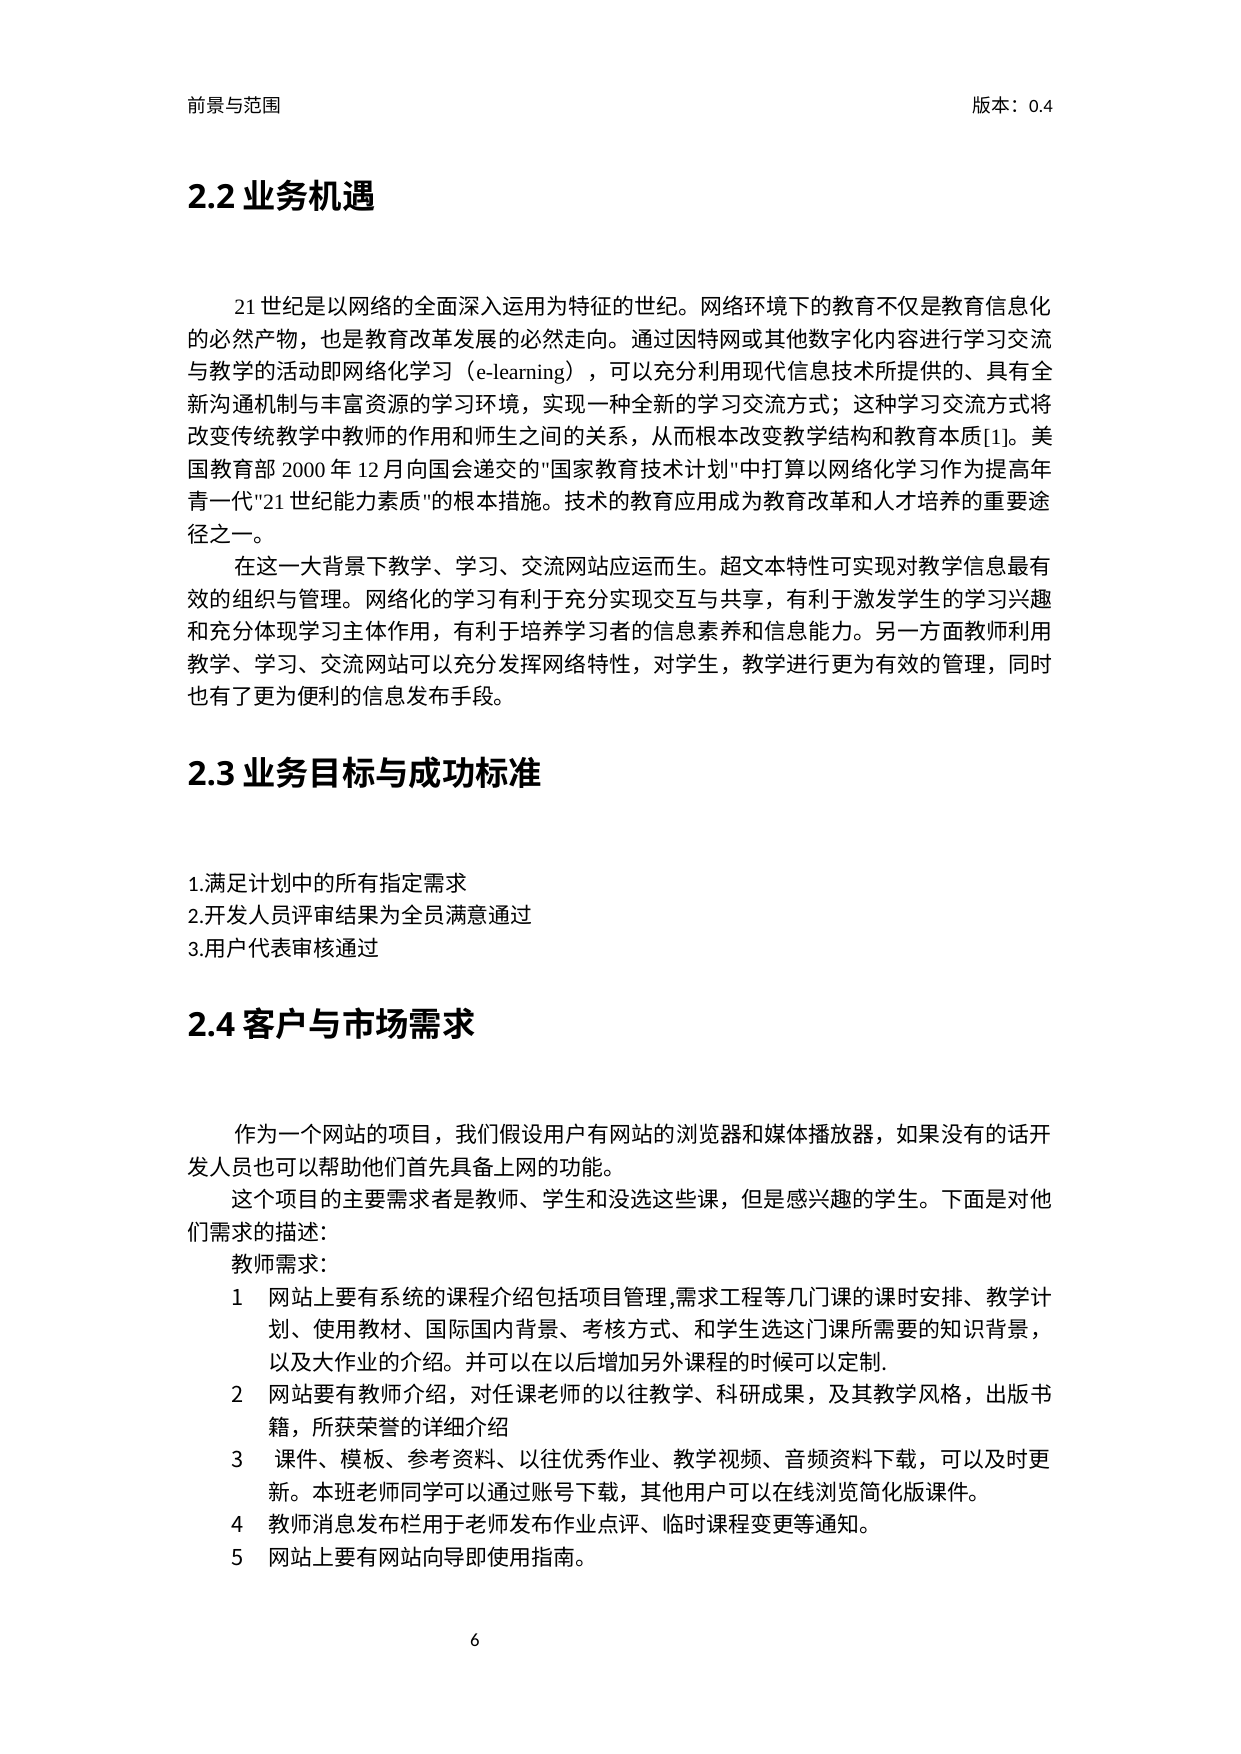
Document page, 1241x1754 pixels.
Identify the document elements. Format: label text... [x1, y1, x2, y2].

list 网站要有教师介绍，对任课老师的以往教学、科研成果，及其教学风格，出版书 籍，所获荣誉的详细介绍 [231, 1377, 1053, 1442]
text 3.用户代表审核通过 [187, 930, 1053, 963]
text 作为一个网站的项目，我们假设用户有网站的浏览器和媒体播放器，如果没有的话开发人员也可以帮助他们首先具备上网的功能。 [187, 1117, 1053, 1182]
list 教师消息发布栏用于老师发布作业点评、临时课程变更等通知。 [231, 1507, 1053, 1539]
text 教师需求： [187, 1247, 1053, 1279]
text 1.满足计划中的所有指定需求 [187, 865, 1053, 898]
text 在这一大背景下教学、学习、交流网站应运而生。超文本特性可实现对教学信息最有效的组织与管理。网络化的学习有利于充分实现交互与共享，有利于激发学生的学习兴趣和充分体现学习主体作用，有利于培养学习者的信息素养和信息能力。另一方面教师利用教学、学习、交流网站可以充分发挥网络特性，对学生，教学进行更为有效的管理，同时也有了更为便利的信息发布手段。 [187, 549, 1053, 711]
subtitle 2.3业务目标与成功标准 [187, 738, 1053, 803]
list 网站上要有系统的课程介绍包括项目管理,需求工程等几门课的课时安排、教学计划、使用教材、国际国内背景、考核方式、和学生选这门课所需要的知识背景，以及大作业的介绍。并可以在以后增加另外课程的时候可以定制. [231, 1279, 1053, 1377]
subtitle 2.2业务机遇 [187, 162, 1053, 227]
subtitle 2.4客户与市场需求 [187, 990, 1053, 1055]
text 这个项目的主要需求者是教师、学生和没选这些课，但是感兴趣的学生。下面是对他们需求的描述： [187, 1182, 1053, 1247]
list 课件、模板、参考资料、以往优秀作业、教学视频、音频资料下载，可以及时更新。本班老师同学可以通过账号下载，其他用户可以在线浏览简化版课件。 [231, 1442, 1053, 1507]
text 21世纪是以网络的全面深入运用为特征的世纪。网络环境下的教育不仅是教育信息化的必然产物，也是教育改革发展的必然走向。通过因特网或其他数字化内容进行学习交流与教学的活动即网络化学习（e-learning），可以充分利用现代信息技术所提供的、具有全新沟通机制与丰富资源的学习环境，实现一种全新的学习交流方式；这种学习交流方式将改变传统教学中教师的作用和师生之间的关系，从而根本改变教学结构和教育本质[1]。美国教育部2000年12月向国会递交的"国家教育技术计划"中打算以网络化学习作为提高年青一代"21世纪能力素质"的根本措施。技术的教育应用成为教育改革和人才培养的重要途径之一。 [187, 289, 1053, 549]
text 2.开发人员评审结果为全员满意通过 [187, 898, 1053, 930]
list 网站上要有网站向导即使用指南。 [231, 1539, 1053, 1572]
